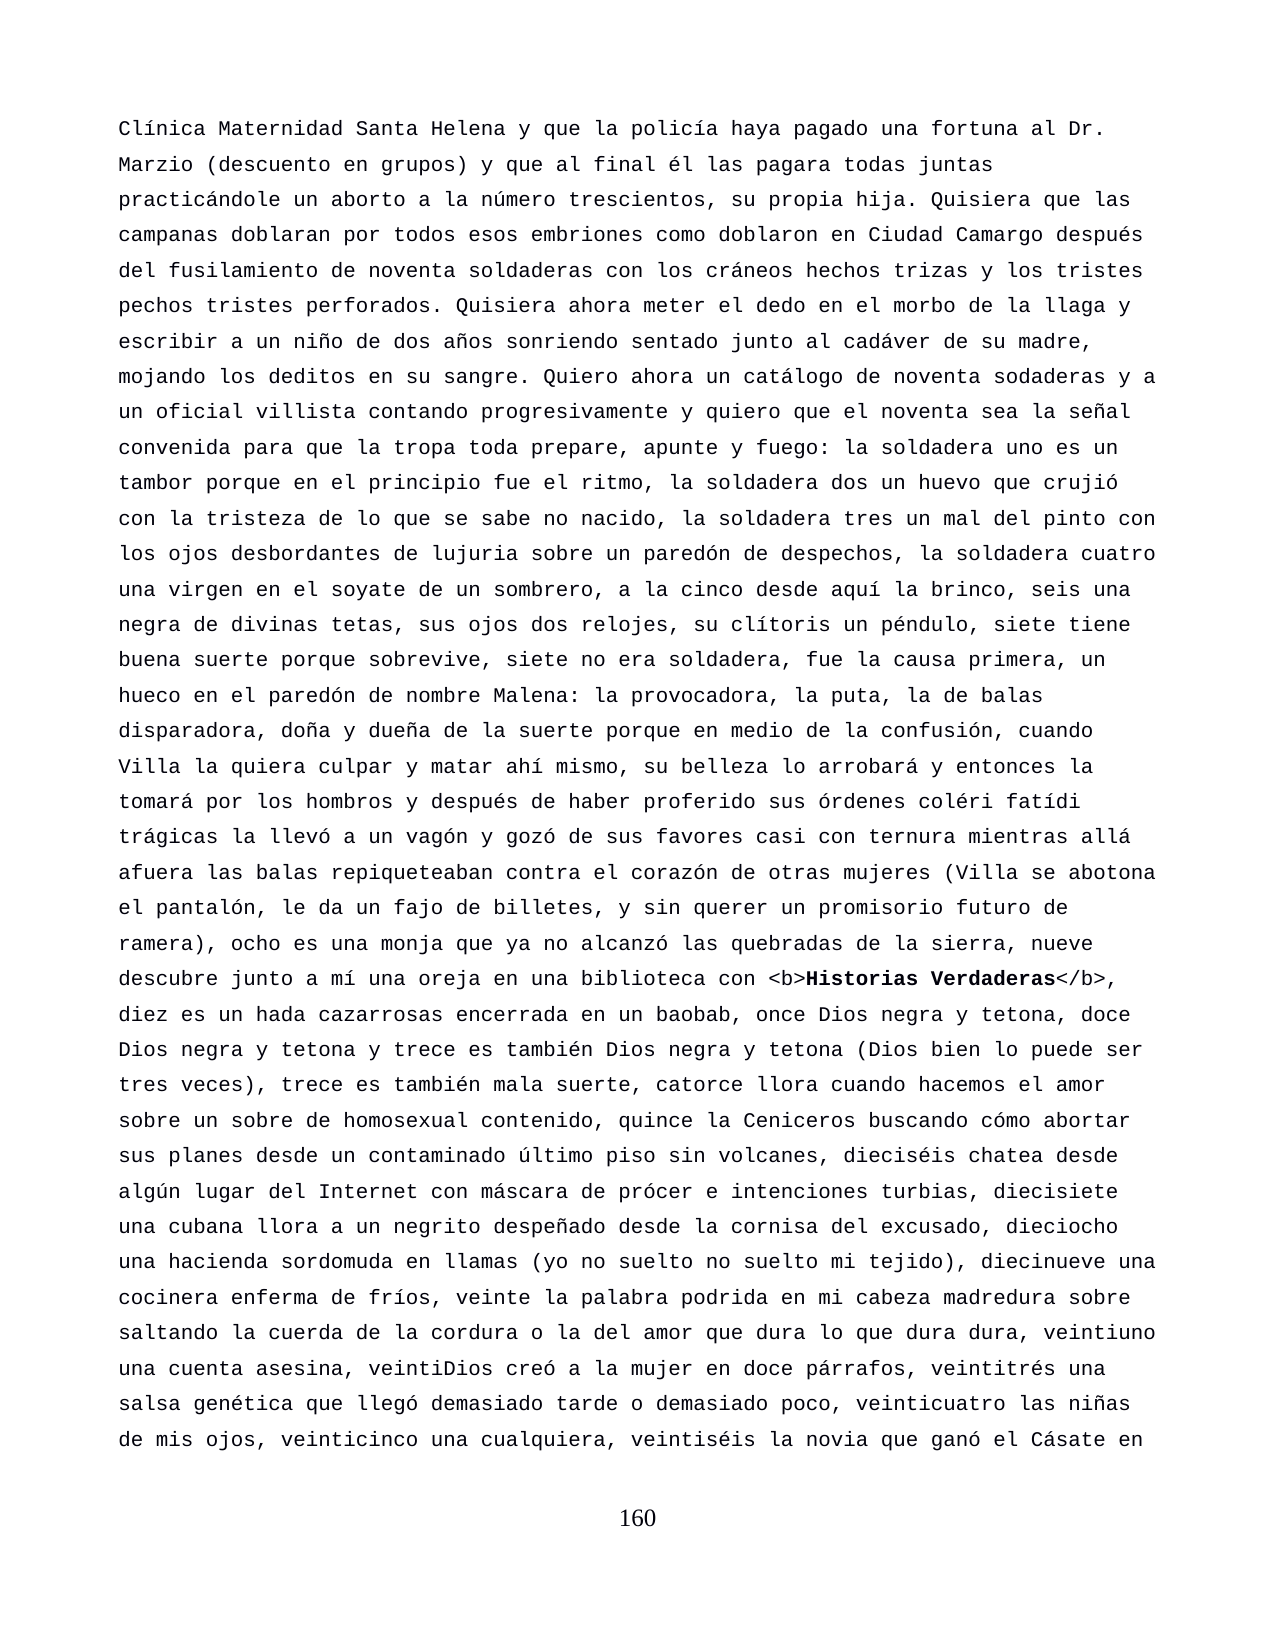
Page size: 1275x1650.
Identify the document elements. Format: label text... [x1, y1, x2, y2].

text Villa la quiera culpar y matar ahí mismo, su belleza lo arrobará y entonces la tomará por los hombros y después de haber proferido sus órdenes coléri fatídi trágicas la llevó a un vagón y gozó de sus favores casi con ternura mientras allá afuera las balas repiqueteaban contra el corazón de otras mujeres (Villa se abotona el pantalón, le da un fajo de billetes, y sin querer un promisorio futuro de ramera), ocho es una monja que ya no alcanzó las quebradas de la sierra, nueve descubre junto a mí una oreja en una biblioteca con <b>Historias Verdaderas</b>, diez es un hada cazarrosas encerrada en un baobab, once Dios negra y tetona, doce [118, 756, 1157, 1027]
